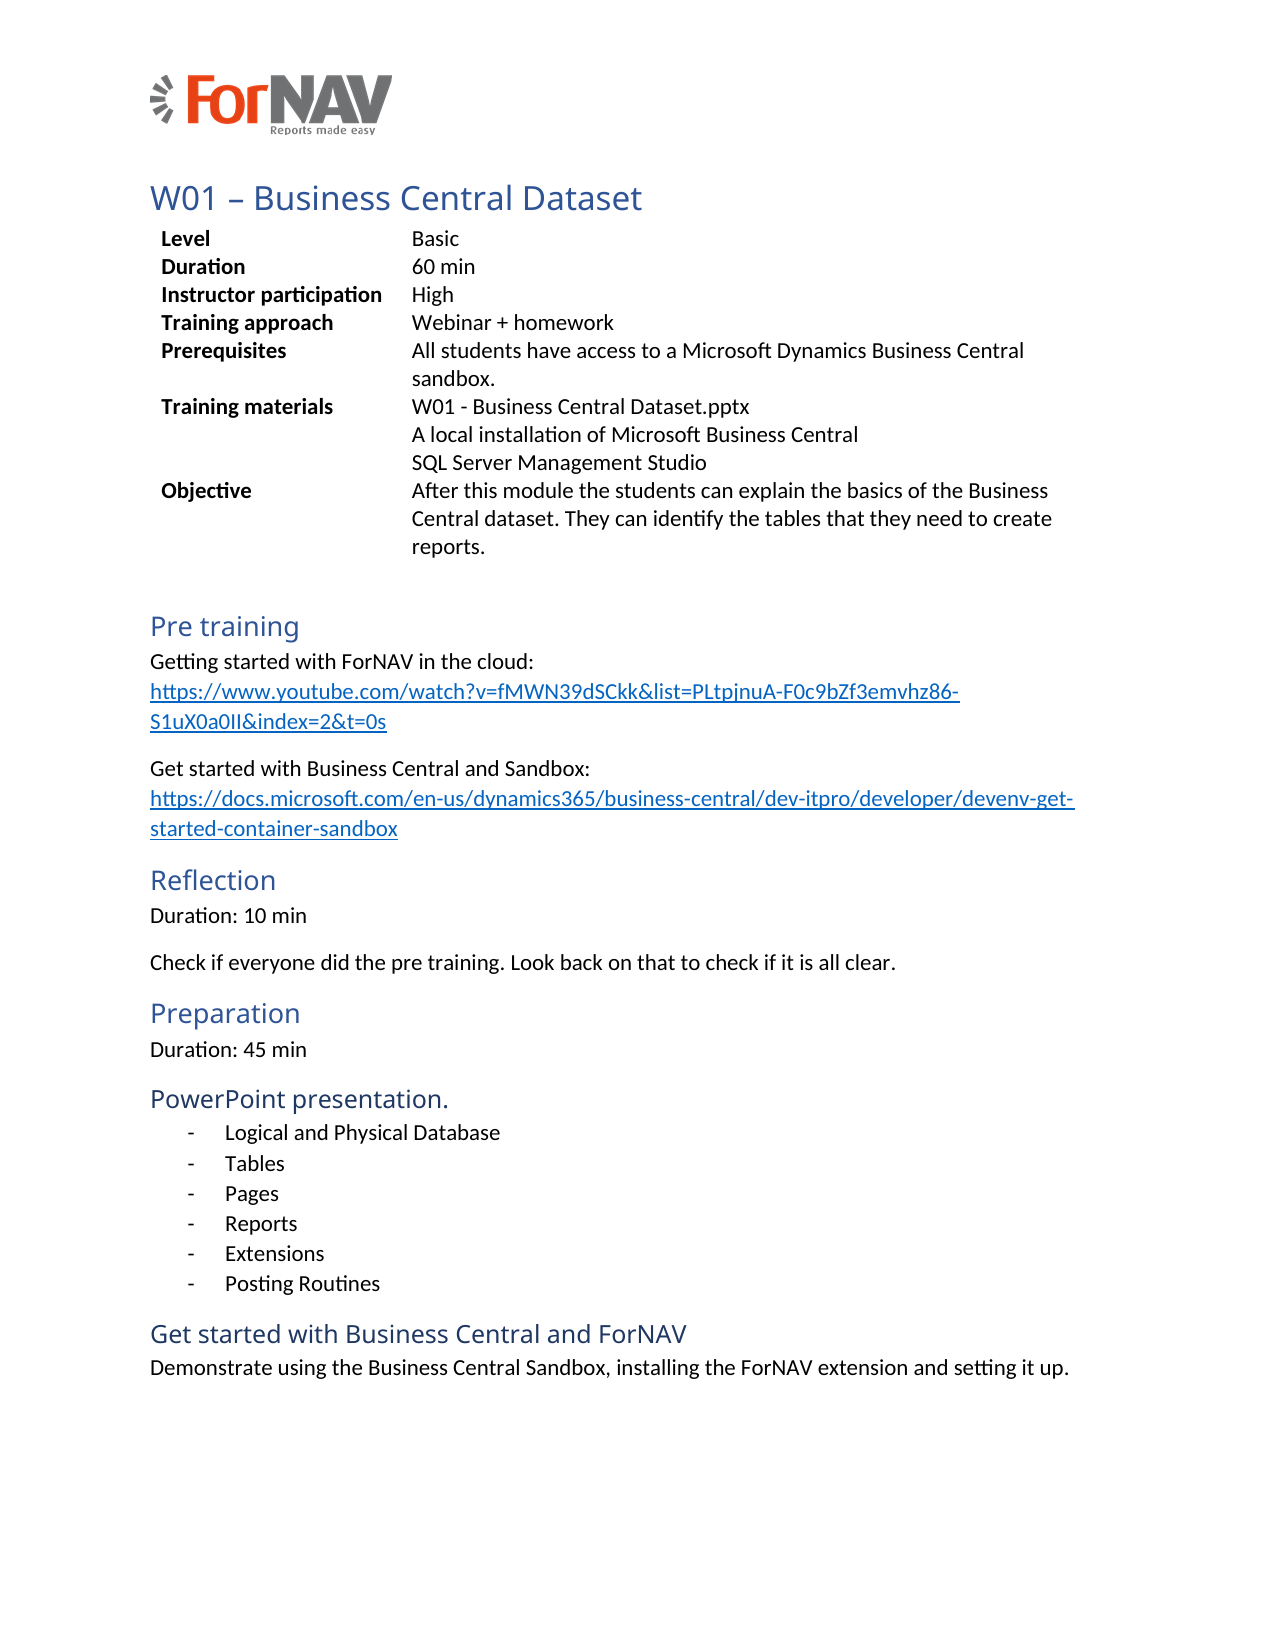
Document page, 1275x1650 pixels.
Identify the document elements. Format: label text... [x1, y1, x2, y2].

subtitle Pre training [150, 607, 1125, 644]
picture [150, 75, 392, 135]
table_cell After this module the students can explain the basics of the Business Central dataset. They can identify the tables that they need to create reports. [400, 476, 1124, 560]
list Extensions [187, 1239, 1125, 1267]
table_cell Objective [150, 476, 400, 560]
text Check if everyone did the pre training. Look back on that to check if it is all clear. [150, 948, 1125, 976]
subtitle Preparation [150, 995, 1125, 1032]
table_cell Duration [150, 252, 400, 280]
subtitle Get started with Business Central and ForNAV [150, 1316, 1125, 1350]
table_cell All students have access to a Microsoft Dynamics Business Central sandbox. [400, 336, 1124, 392]
subtitle PowerPoint presentation. [150, 1082, 1125, 1116]
list Tables [187, 1149, 1125, 1177]
text Duration: 45 min [150, 1035, 1125, 1063]
text Duration: 10 min [150, 901, 1125, 929]
text Getting started with ForNAV in the cloud: https://www.youtube.com/watch?v=fMWN39dSCkk&list=PLtpjnuA-F0c9bZf3emvhz86-S1uX0a0II&index=2&t=0s [150, 647, 1125, 735]
table_cell 60 min [400, 252, 1124, 280]
list Logical and Physical Database [187, 1118, 1125, 1146]
subtitle W01 – Business Central Dataset [150, 175, 1125, 220]
table_cell Prerequisites [150, 336, 400, 392]
table_cell High [400, 280, 1124, 308]
table_header Level [150, 224, 400, 252]
list Pages [187, 1179, 1125, 1207]
table_cell W01 - Business Central Dataset.pptx A local installation of Microsoft Business Central SQL Server Management Studio [400, 392, 1124, 476]
table_cell Training materials [150, 392, 400, 476]
list Reports [187, 1209, 1125, 1237]
table_cell Webinar + homework [400, 308, 1124, 336]
table_cell Training approach [150, 308, 400, 336]
list Posting Routines [187, 1269, 1125, 1297]
table_header Basic [400, 224, 1124, 252]
table_cell Instructor participation [150, 280, 400, 308]
text Demonstrate using the Business Central Sandbox, installing the ForNAV extension and setting it up. [150, 1353, 1125, 1381]
subtitle Reflection [150, 861, 1125, 898]
text Get started with Business Central and Sandbox: https://docs.microsoft.com/en-us/dynamics365/business-central/dev-itpro/developer/devenv-get-started-container-sandbox [150, 754, 1125, 843]
